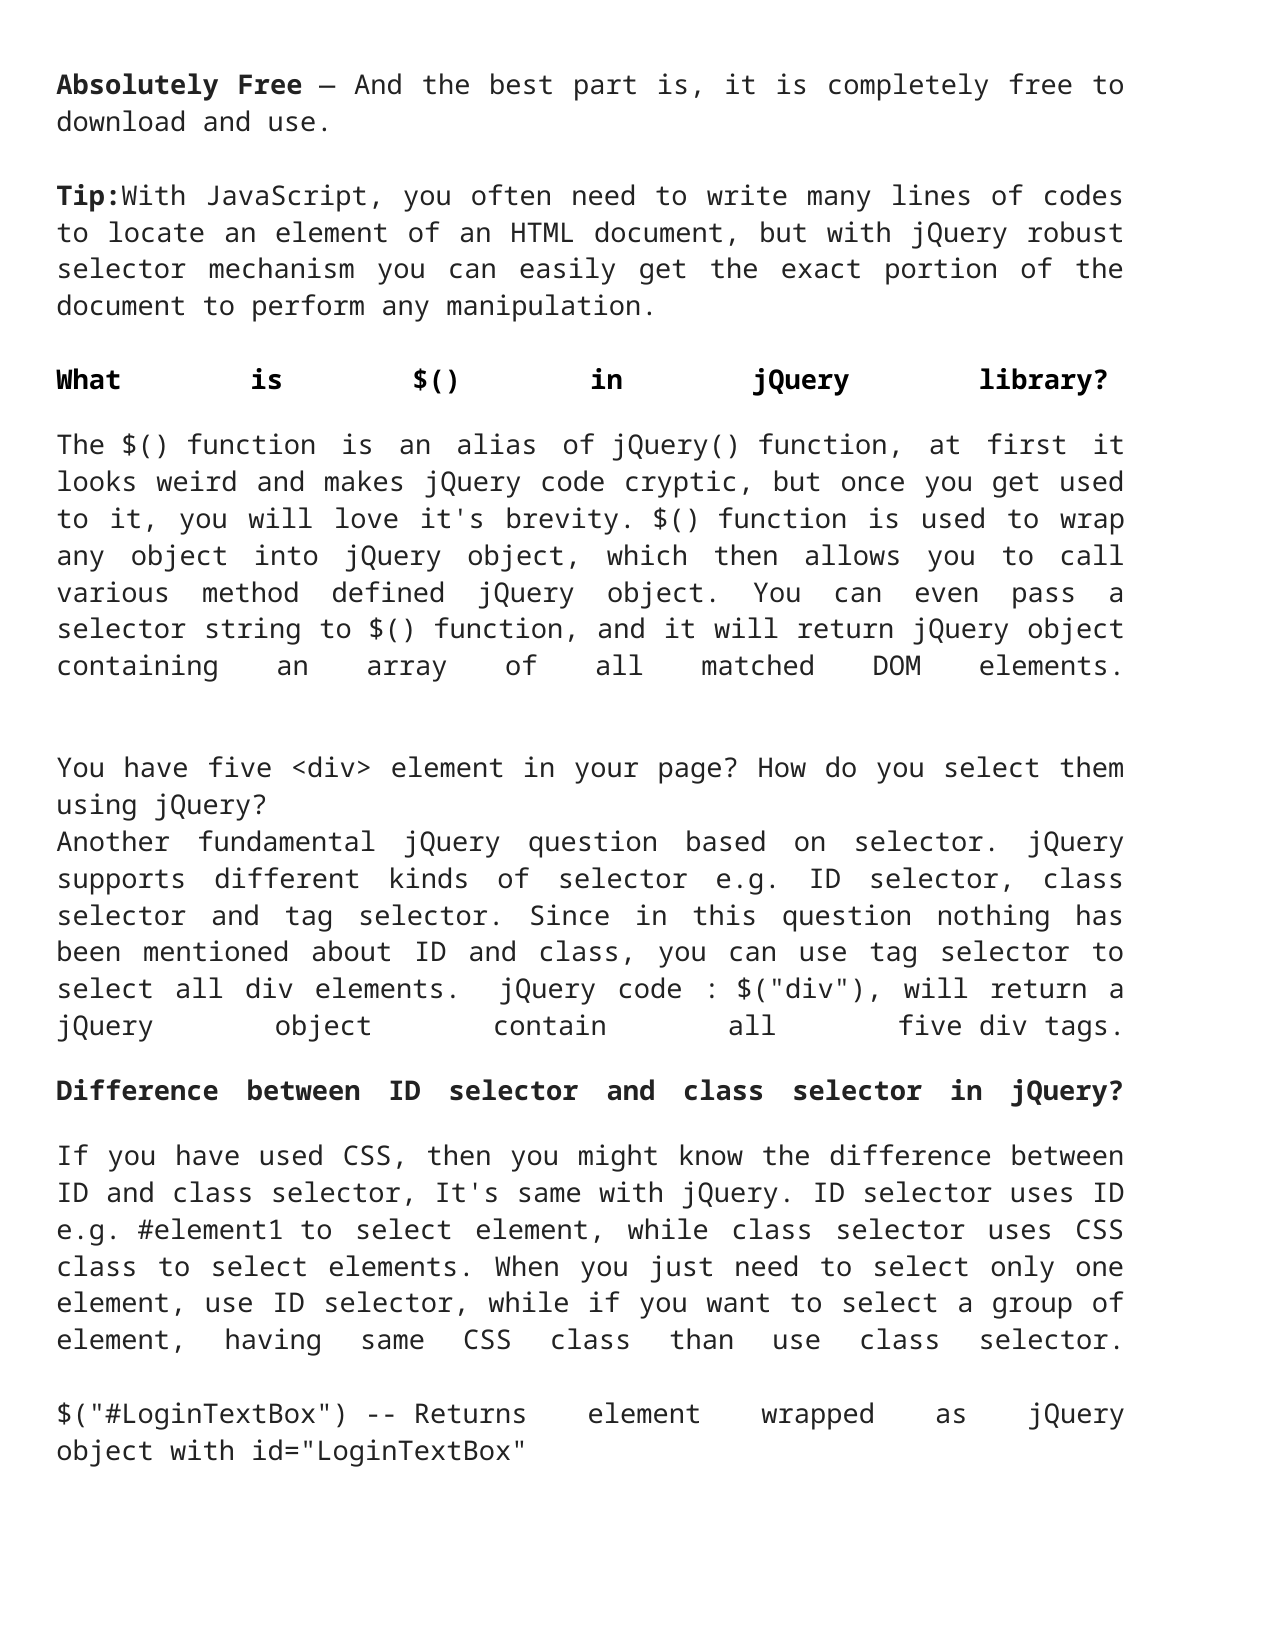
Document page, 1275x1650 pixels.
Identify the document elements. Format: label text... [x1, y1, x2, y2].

text What is $() in jQuery library? [56, 361, 1125, 426]
text Another fundamental jQuery question based on selector. jQuery supports different kinds of selector e.g. ID selector, class selector and tag selector. Since in this question nothing has been mentioned about ID and class, you can use tag selector to select all div elements. jQuery code : $("div"), will return a jQuery object contain all five div tags. [56, 822, 1125, 1072]
text Tip:With JavaScript, you often need to write many lines of codes to locate an element of an HTML document, but with jQuery robust selector mechanism you can easily get the exact portion of the document to perform any manipulation. [56, 176, 1125, 324]
text The $() function is an alias of jQuery() function, at first it looks weird and makes jQuery code cryptic, but once you get used to it, you will love it's brevity. $() function is used to wrap any object into jQuery object, which then allows you to call various method defined jQuery object. You can even pass a selector string to $() function, and it will return jQuery object containing an array of all matched DOM elements. [56, 426, 1125, 748]
text Absolutely Free — And the best part is, it is completely free to download and use. [56, 66, 1125, 139]
text If you have used CSS, then you might know the difference between ID and class selector, It's same with jQuery. ID selector uses ID e.g. #element1 to select element, while class selector uses CSS class to select elements. When you just need to select only one element, use ID selector, while if you want to select a group of element, having same CSS class than use class selector. $("#LoginTextBox") -- Returns element wrapped as jQuery object with id="LoginTextBox" [56, 1136, 1125, 1468]
text You have five <div> element in your page? How do you select them using jQuery? [56, 748, 1125, 822]
text Difference between ID selector and class selector in jQuery? [56, 1072, 1125, 1136]
